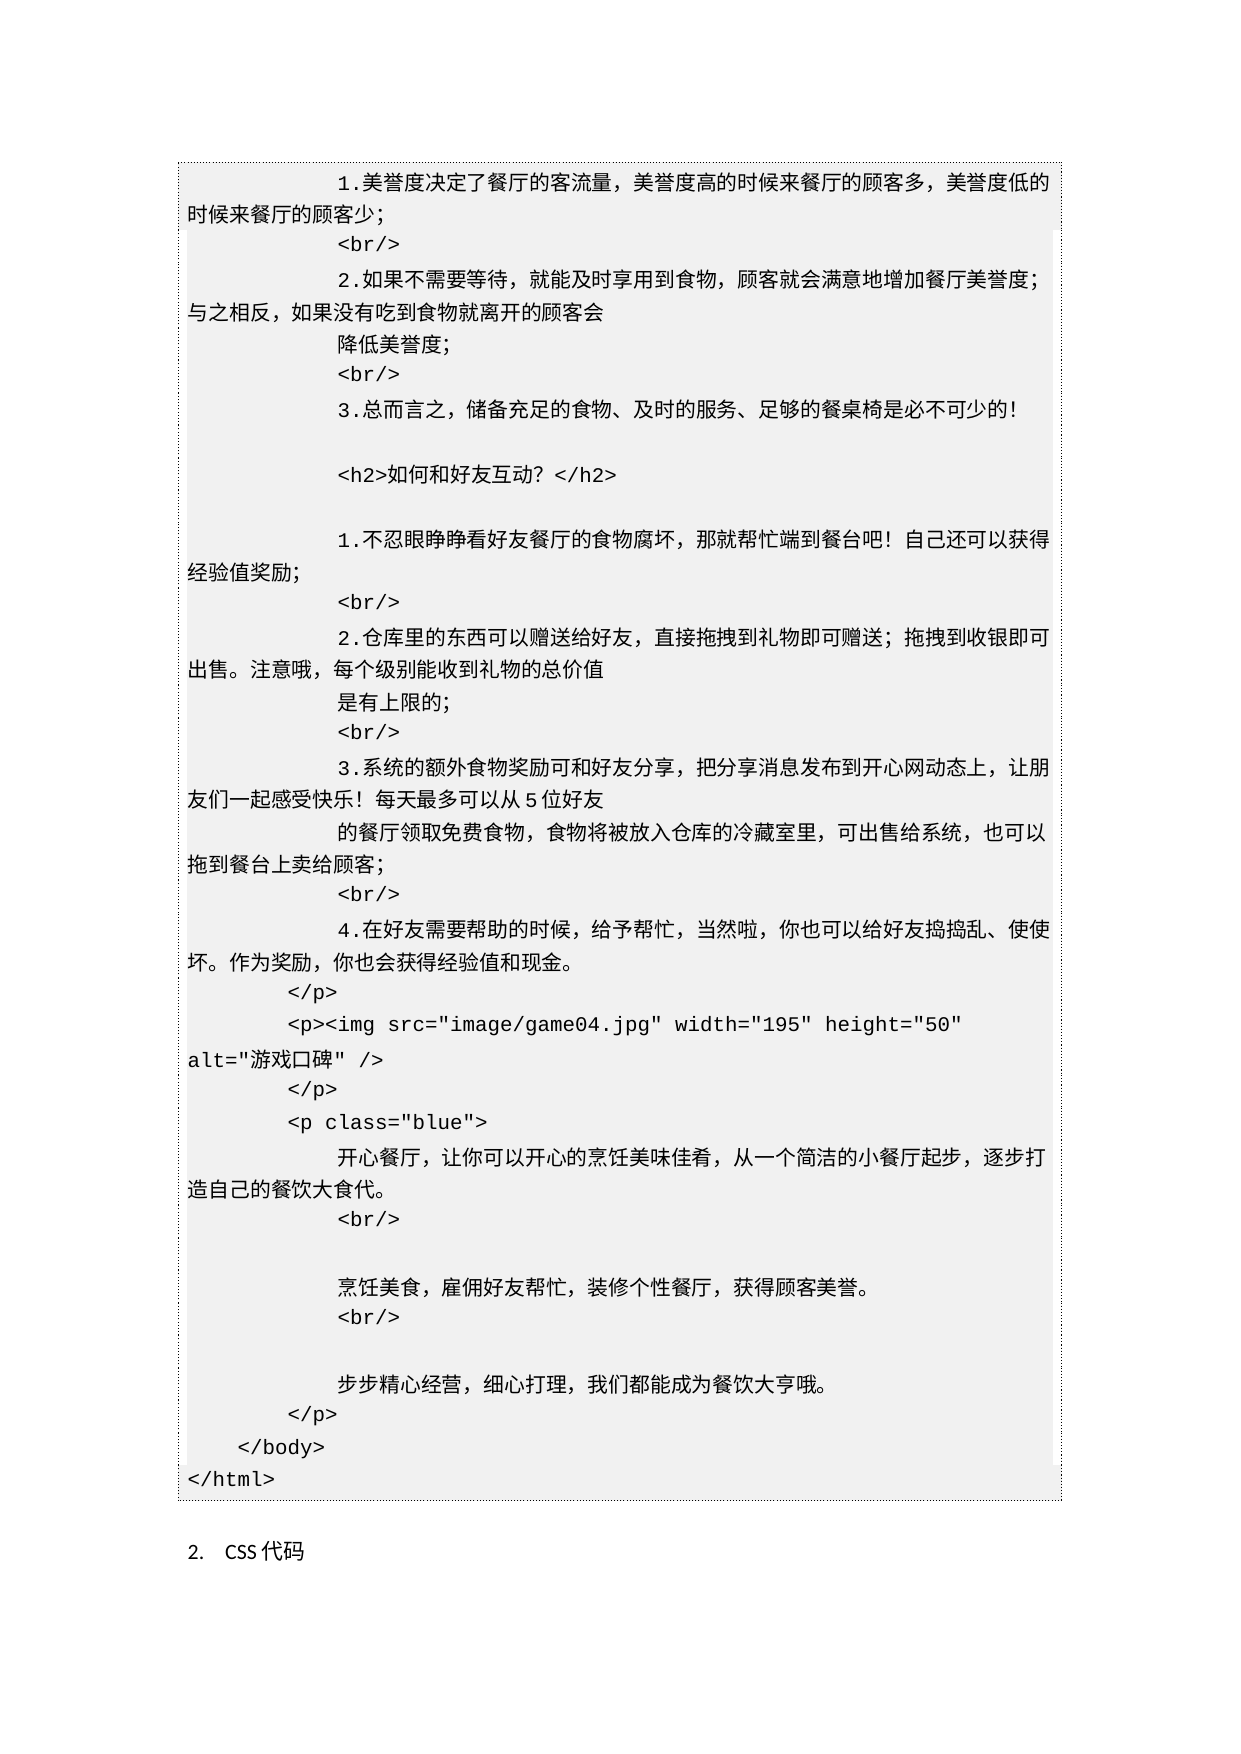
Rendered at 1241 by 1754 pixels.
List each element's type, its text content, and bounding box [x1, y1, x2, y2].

text 3.总而言之，储备充足的食物、及时的服务、足够的餐桌椅是必不可少的！ [187, 393, 1053, 425]
text 1.美誉度决定了餐厅的客流量，美誉度高的时候来餐厅的顾客多，美誉度低的时候来餐厅的顾客少； [178, 162, 1062, 230]
text 4.在好友需要帮助的时候，给予帮忙，当然啦，你也可以给好友捣捣乱、使使坏。作为奖励，你也会获得经验值和现金。 [187, 913, 1053, 978]
text <br/> [187, 880, 1053, 913]
text <br/> [187, 360, 1053, 393]
text </html> [178, 1462, 1062, 1501]
text </body> [187, 1433, 1053, 1462]
text 1.不忍眼睁睁看好友餐厅的食物腐坏，那就帮忙端到餐台吧！自己还可以获得经验值奖励； [187, 523, 1053, 588]
text </p> [187, 978, 1053, 1010]
text <br/> [187, 230, 1053, 263]
text </p> [187, 1400, 1053, 1433]
text 烹饪美食，雇佣好友帮忙，装修个性餐厅，获得顾客美誉。 [187, 1270, 1053, 1303]
text 2.如果不需要等待，就能及时享用到食物，顾客就会满意地增加餐厅美誉度；与之相反，如果没有吃到食物就离开的顾客会 [187, 263, 1053, 328]
text <br/> [187, 1303, 1053, 1335]
text <br/> [187, 718, 1053, 750]
text <p><img src="image/game04.jpg" width="195" height="50" alt="游戏口碑" /> [187, 1010, 1053, 1075]
text <br/> [187, 588, 1053, 620]
text <h2>如何和好友互动？</h2> [187, 458, 1053, 490]
text 降低美誉度； [187, 328, 1053, 360]
text <br/> [187, 1205, 1053, 1238]
text <p class="blue"> [187, 1108, 1053, 1140]
text 的餐厅领取免费食物，食物将被放入仓库的冷藏室里，可出售给系统，也可以拖到餐台上卖给顾客； [187, 815, 1053, 880]
list CSS代码 [187, 1533, 1053, 1566]
text 3.系统的额外食物奖励可和好友分享，把分享消息发布到开心网动态上，让朋友们一起感受快乐！每天最多可以从5位好友 [187, 750, 1053, 815]
text 开心餐厅，让你可以开心的烹饪美味佳肴，从一个简洁的小餐厅起步，逐步打造自己的餐饮大食代。 [187, 1140, 1053, 1205]
text 是有上限的； [187, 685, 1053, 718]
text 2.仓库里的东西可以赠送给好友，直接拖拽到礼物即可赠送；拖拽到收银即可出售。注意哦，每个级别能收到礼物的总价值 [187, 620, 1053, 685]
text </p> [187, 1075, 1053, 1108]
text 步步精心经营，细心打理，我们都能成为餐饮大亨哦。 [187, 1368, 1053, 1400]
